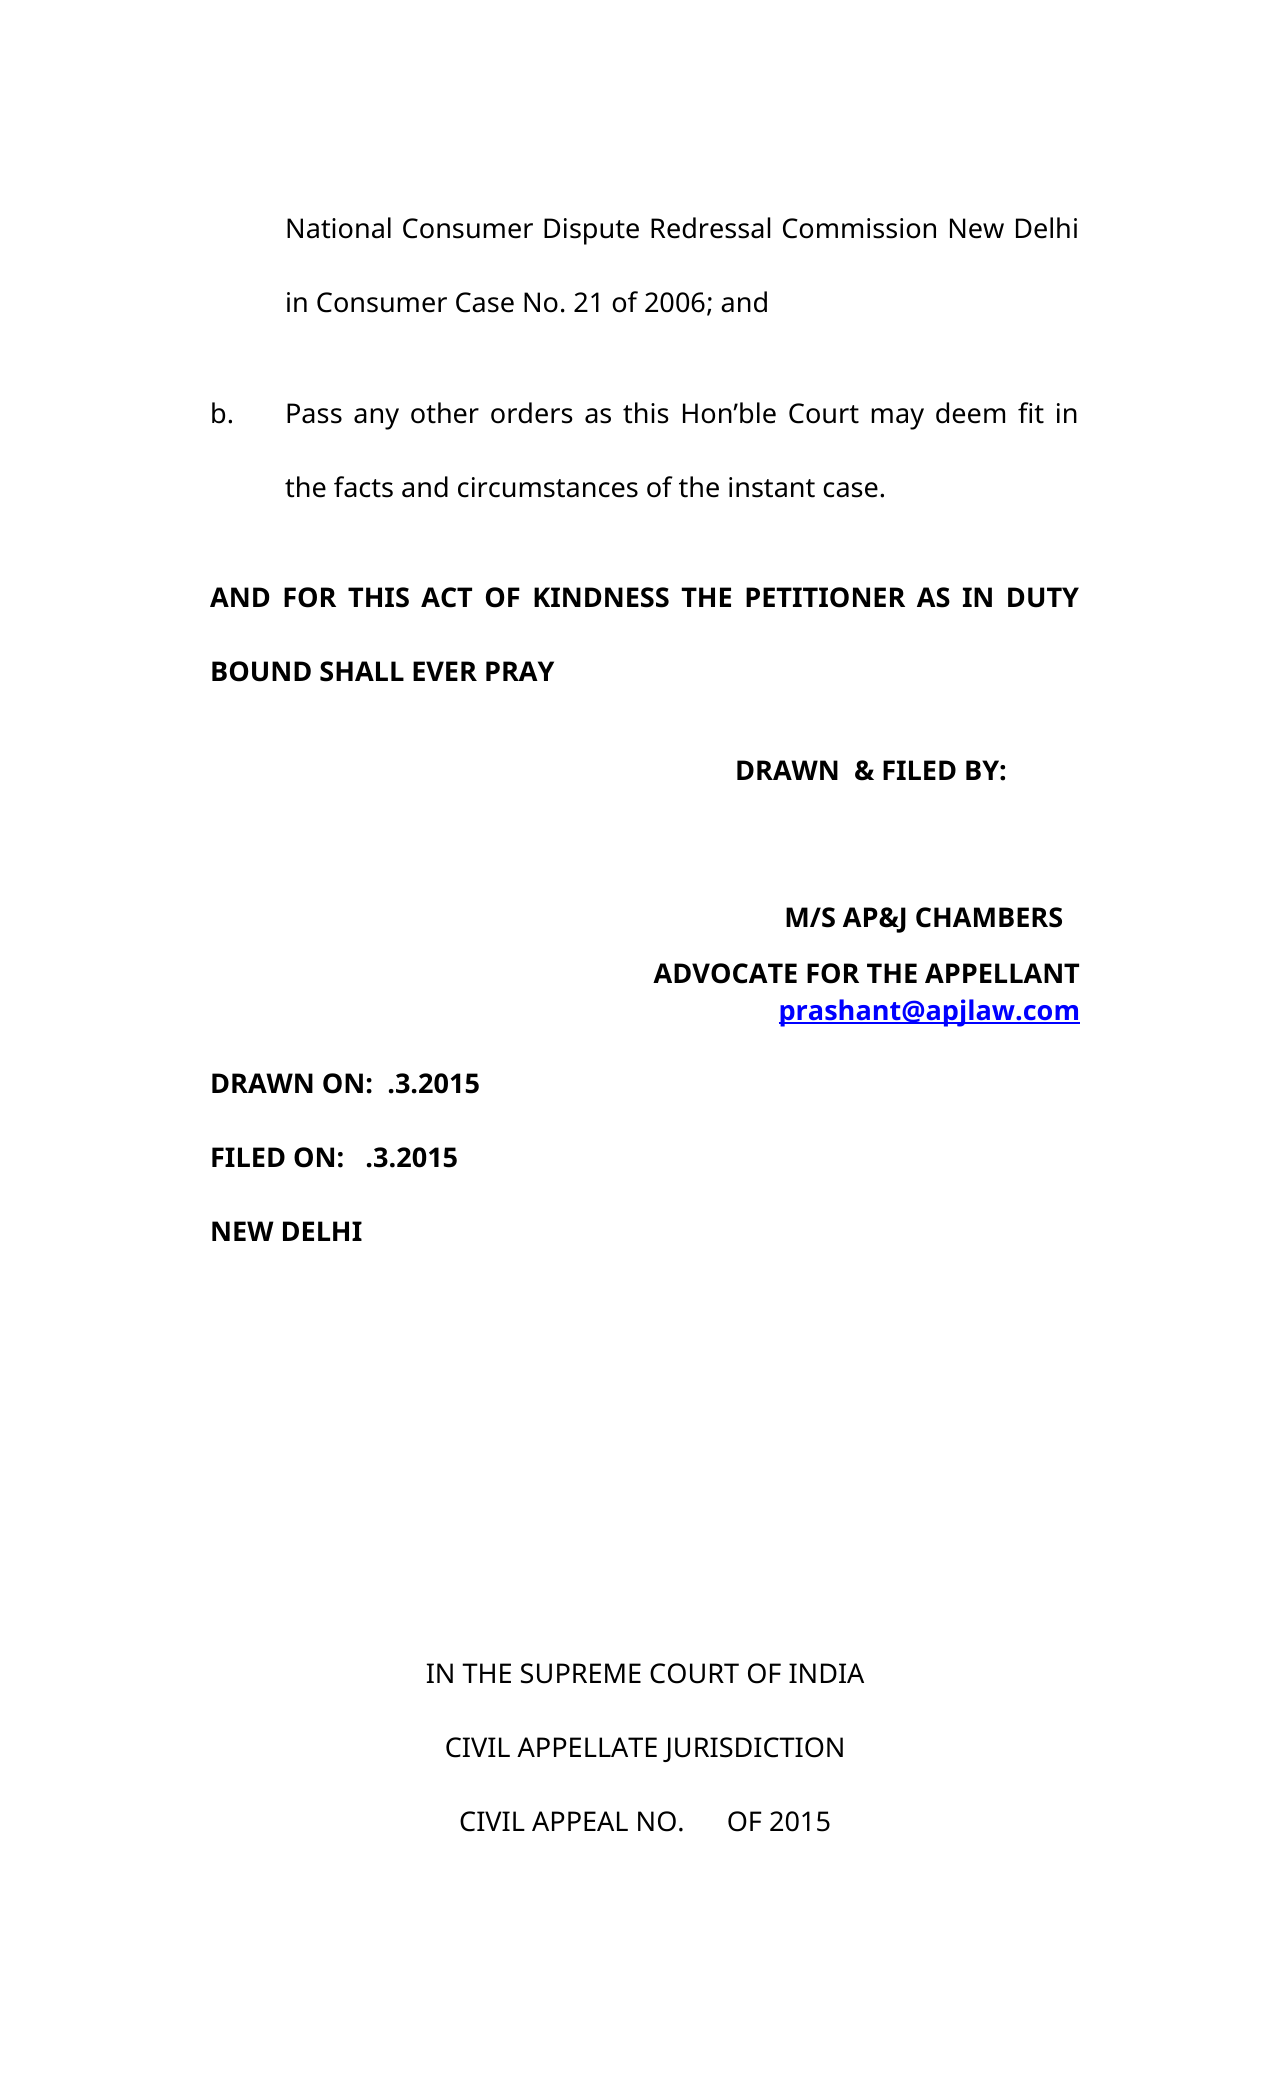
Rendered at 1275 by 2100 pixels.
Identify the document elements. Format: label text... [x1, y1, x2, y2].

list Pass any other orders as this Hon’ble Court may deem fit in the facts and circumstances of the instant case. [210, 394, 1080, 505]
text NEW DELHI [210, 1212, 1080, 1249]
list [210, 210, 1080, 321]
text FILED ON: .3.2015 [210, 1138, 1080, 1175]
text M/S AP&J CHAMBERS [210, 899, 1080, 936]
text CIVIL APPELLATE JURISDICTION [210, 1728, 1080, 1765]
text CIVIL APPEAL NO. OF 2015 [210, 1802, 1080, 1839]
text AND FOR THIS ACT OF KINDNESS THE PETITIONER AS IN DUTY BOUND SHALL EVER PRAY [210, 579, 1080, 689]
text ADVOCATE FOR THE APPELLANT [210, 954, 1080, 991]
text DRAWN & FILED BY: [735, 751, 1080, 788]
text prashant@apjlaw.com [210, 991, 1080, 1028]
text DRAWN ON: .3.2015 [210, 1065, 1080, 1102]
text IN THE SUPREME COURT OF INDIA [210, 1655, 1080, 1692]
